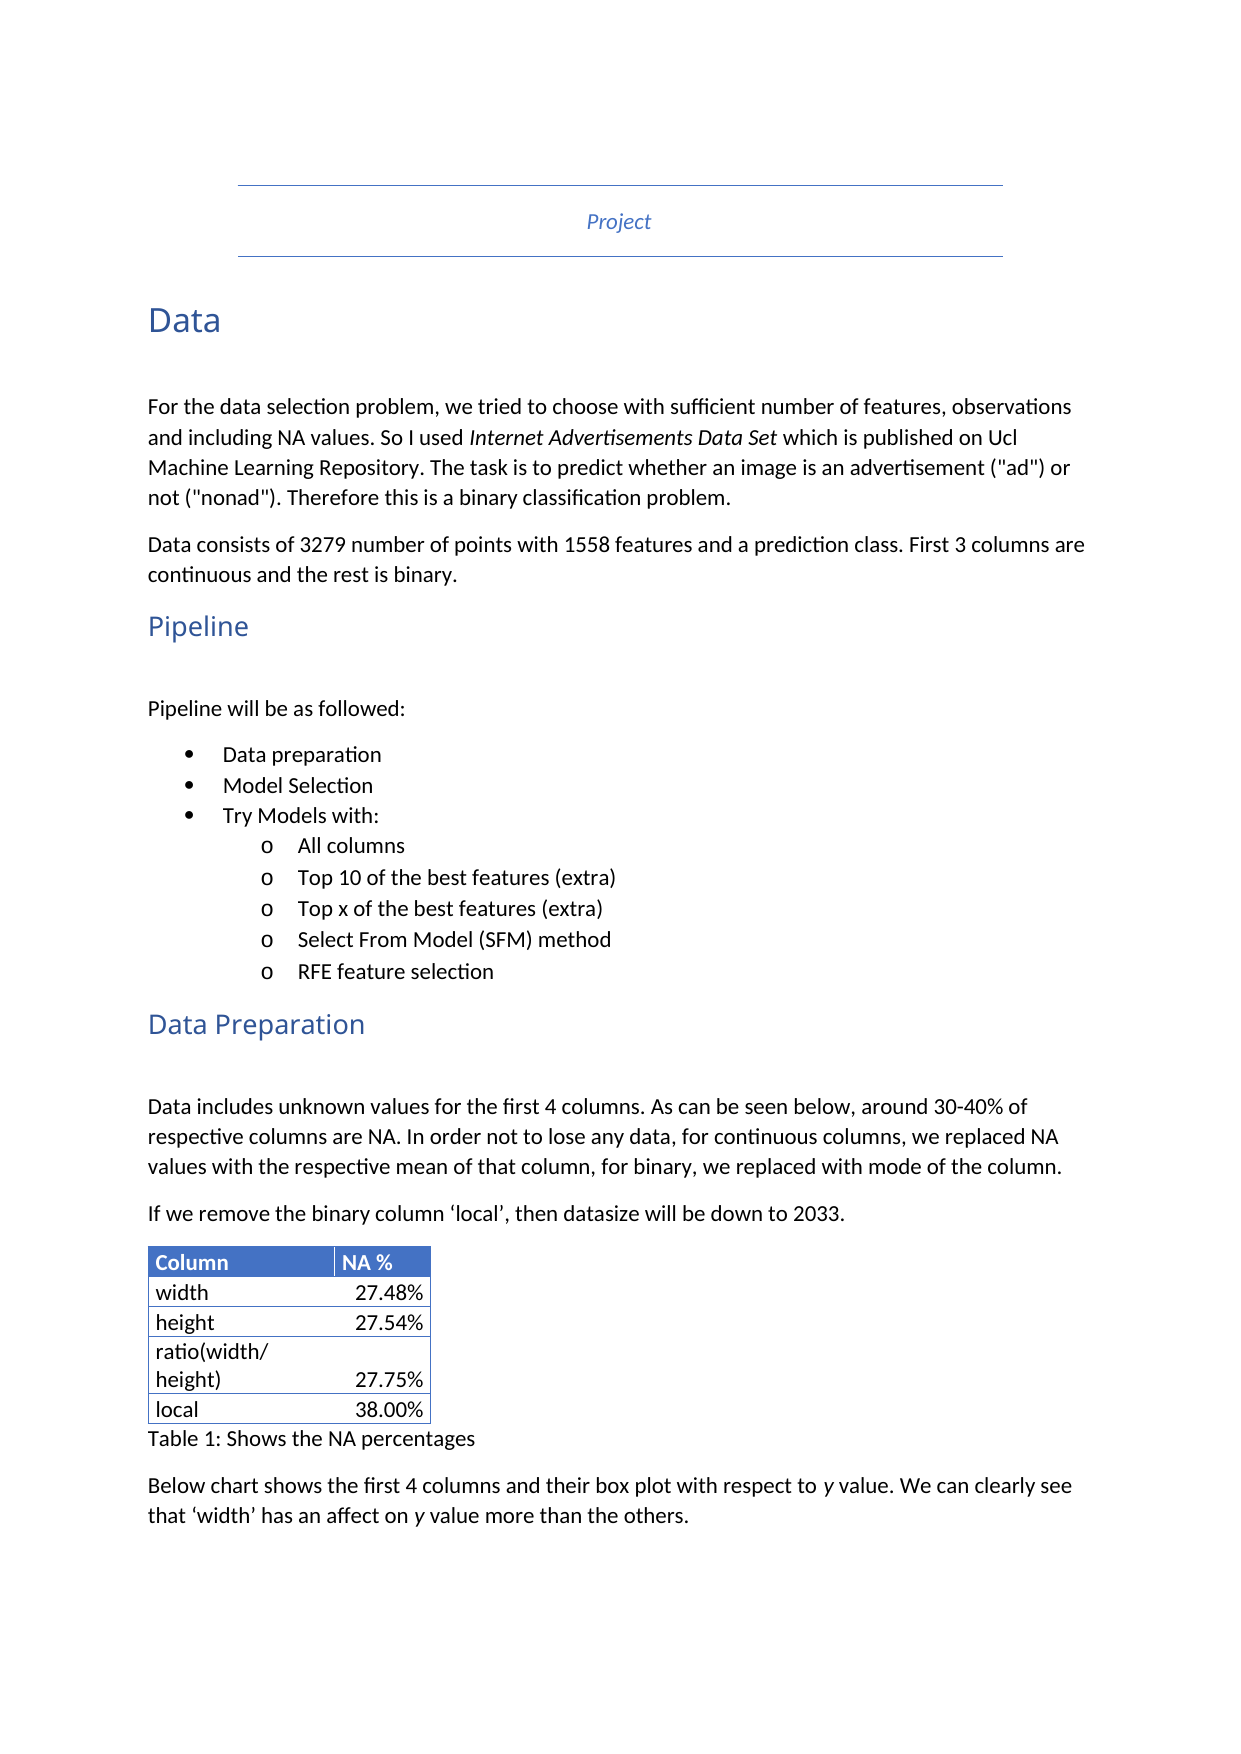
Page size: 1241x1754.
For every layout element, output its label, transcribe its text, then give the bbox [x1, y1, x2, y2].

table_header Column [149, 1247, 334, 1276]
table_cell 27.54% [335, 1307, 430, 1336]
text For the data selection problem, we tried to choose with sufficient number of features, observations and including NA values. So I used Internet Advertisements Data Set which is published on Ucl Machine Learning Repository. The task is to predict whether an image is an advertisement ("ad") or not ("nonad"). Therefore this is a binary classification problem. [148, 392, 1093, 511]
list RFE feature selection [260, 957, 1093, 986]
text Below chart shows the first 4 columns and their box plot with respect to y value. We can clearly see that ‘width’ has an affect on y value more than the others. [148, 1471, 1093, 1529]
subtitle Data Preparation [148, 1005, 1093, 1042]
list Data preparation [185, 741, 1093, 768]
text Data includes unknown values for the first 4 columns. As can be seen below, around 30-40% of respective columns are NA. In order not to lose any data, for continuous columns, we replaced NA values with the respective mean of that column, for binary, we replaced with mode of the column. [148, 1092, 1093, 1180]
text Pipeline will be as followed: [148, 694, 1093, 722]
list Select From Model (SFM) method [260, 926, 1093, 955]
text Data consists of 3279 number of points with 1558 features and a prediction class. First 3 columns are continuous and the rest is binary. [148, 530, 1093, 588]
table_cell ratio(width/height) [149, 1337, 334, 1393]
table_cell width [149, 1277, 334, 1306]
subtitle Pipeline [148, 607, 1093, 644]
text Table 1: Shows the NA percentages [148, 1424, 1093, 1452]
text Project [238, 186, 1003, 256]
table_header NA % [335, 1247, 430, 1276]
subtitle Data [148, 297, 1093, 342]
list Try Models with: [185, 801, 1093, 829]
table_cell height [149, 1307, 334, 1336]
list Top x of the best features (extra) [260, 894, 1093, 923]
table_cell local [149, 1394, 334, 1423]
table_cell 27.48% [335, 1277, 430, 1306]
text If we remove the binary column ‘local’, then datasize will be down to 2033. [148, 1199, 1093, 1227]
list Top 10 of the best features (extra) [260, 863, 1093, 892]
table_cell 27.75% [335, 1337, 430, 1393]
list Model Selection [185, 771, 1093, 799]
list All columns [260, 831, 1093, 860]
table_cell 38.00% [335, 1394, 430, 1423]
